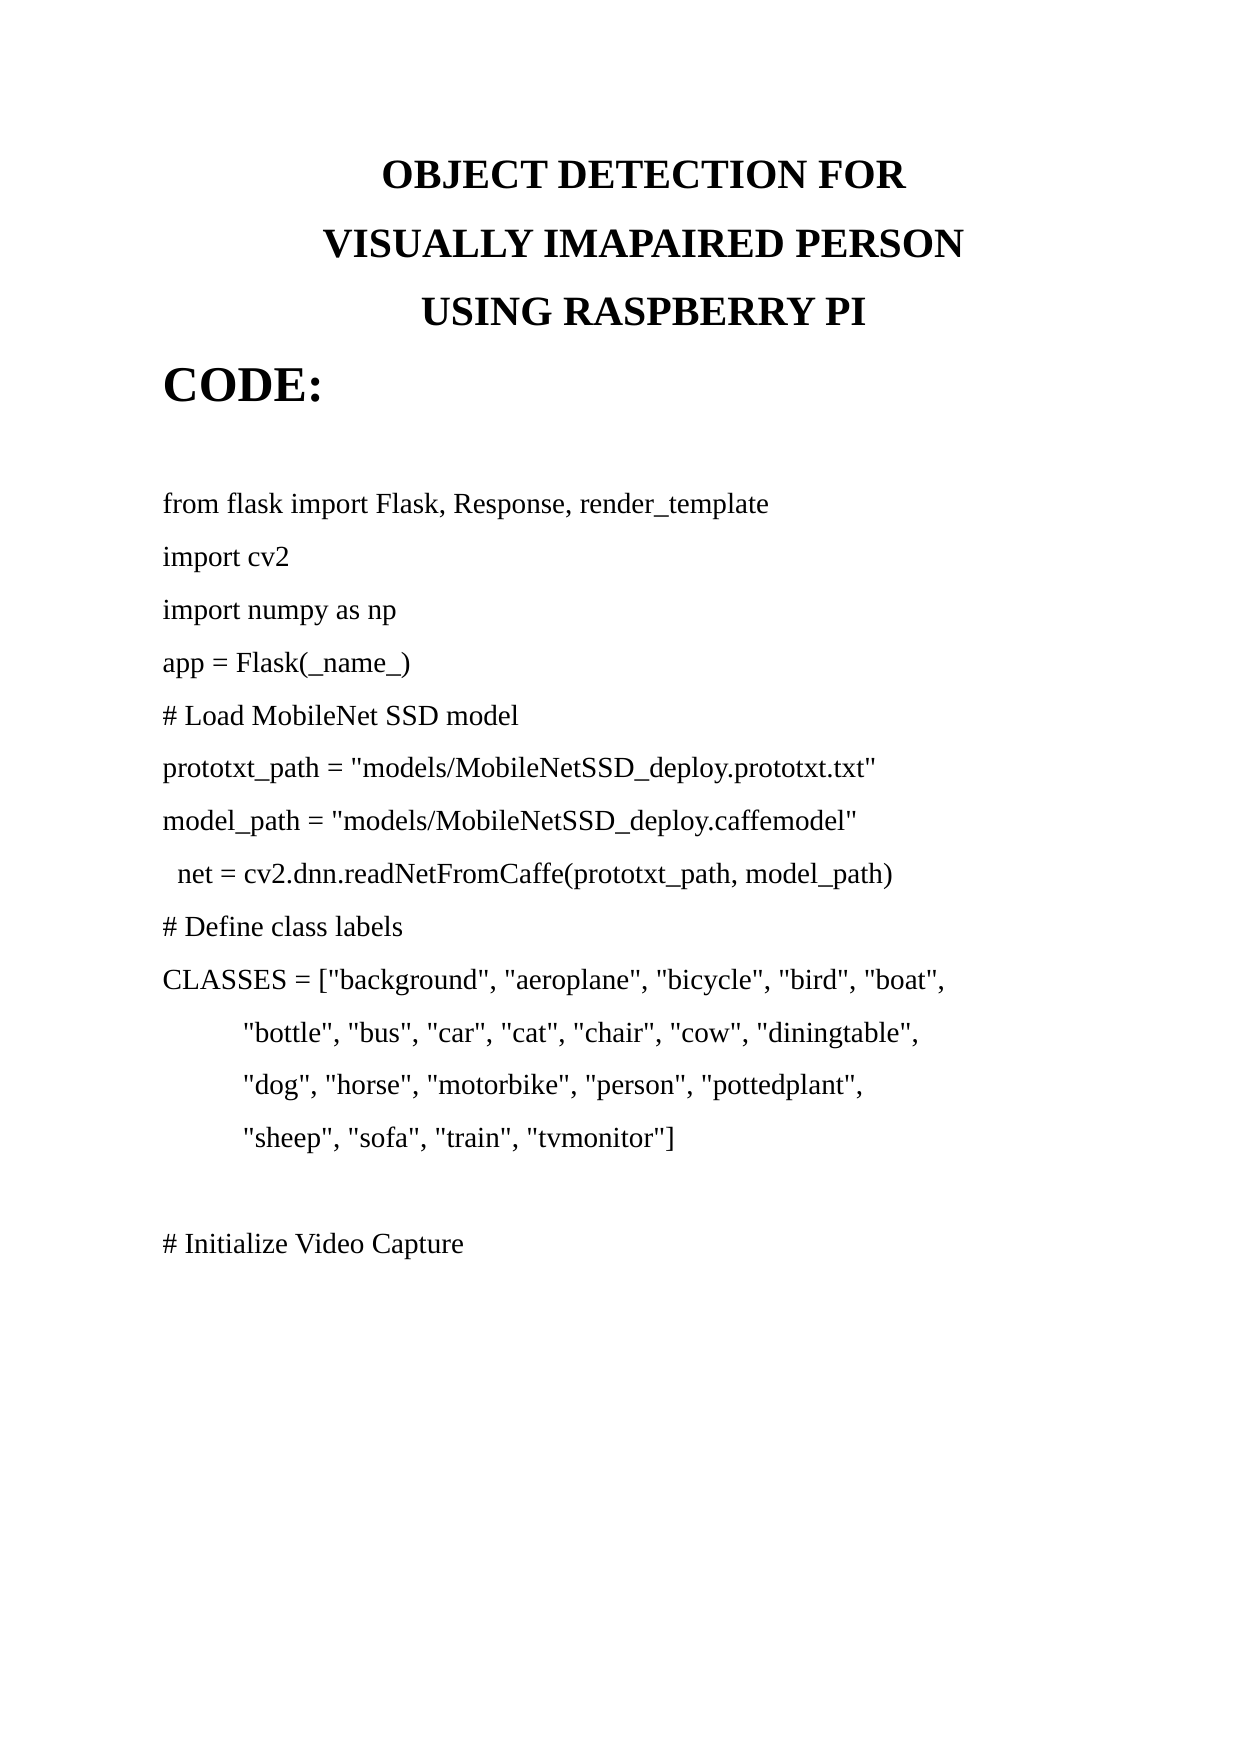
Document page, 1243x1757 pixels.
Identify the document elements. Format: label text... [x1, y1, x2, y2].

subtitle model_path = "models/MobileNetSSD_deploy.caffemodel" [162, 803, 1125, 837]
subtitle CLASSES = ["background", "aeroplane", "bicycle", "bird", "boat", [162, 962, 1125, 995]
subtitle import numpy as np [162, 592, 1125, 626]
subtitle "sheep", "sofa", "train", "tvmonitor"] [162, 1120, 1125, 1154]
subtitle import cv2 [162, 539, 1125, 573]
subtitle app = Flask(_name_) [162, 645, 1125, 678]
subtitle # Load MobileNet SSD model [162, 698, 1125, 731]
subtitle "bottle", "bus", "car", "cat", "chair", "cow", "diningtable", [162, 1015, 1125, 1048]
subtitle net = cv2.dnn.readNetFromCaffe(prototxt_path, model_path) [162, 856, 1125, 890]
subtitle CODE: [162, 355, 1125, 412]
subtitle # Initialize Video Capture [162, 1226, 1125, 1259]
subtitle # Define class labels [162, 909, 1125, 943]
subtitle prototxt_path = "models/MobileNetSSD_deploy.prototxt.txt" [162, 751, 1125, 784]
subtitle USING RASPBERRY PI [162, 287, 1125, 334]
subtitle "dog", "horse", "motorbike", "person", "pottedplant", [162, 1067, 1125, 1101]
subtitle VISUALLY IMAPAIRED PERSON [162, 218, 1125, 266]
subtitle OBJECT DETECTION FOR [162, 150, 1125, 198]
subtitle from flask import Flask, Response, render_template [162, 487, 1125, 520]
